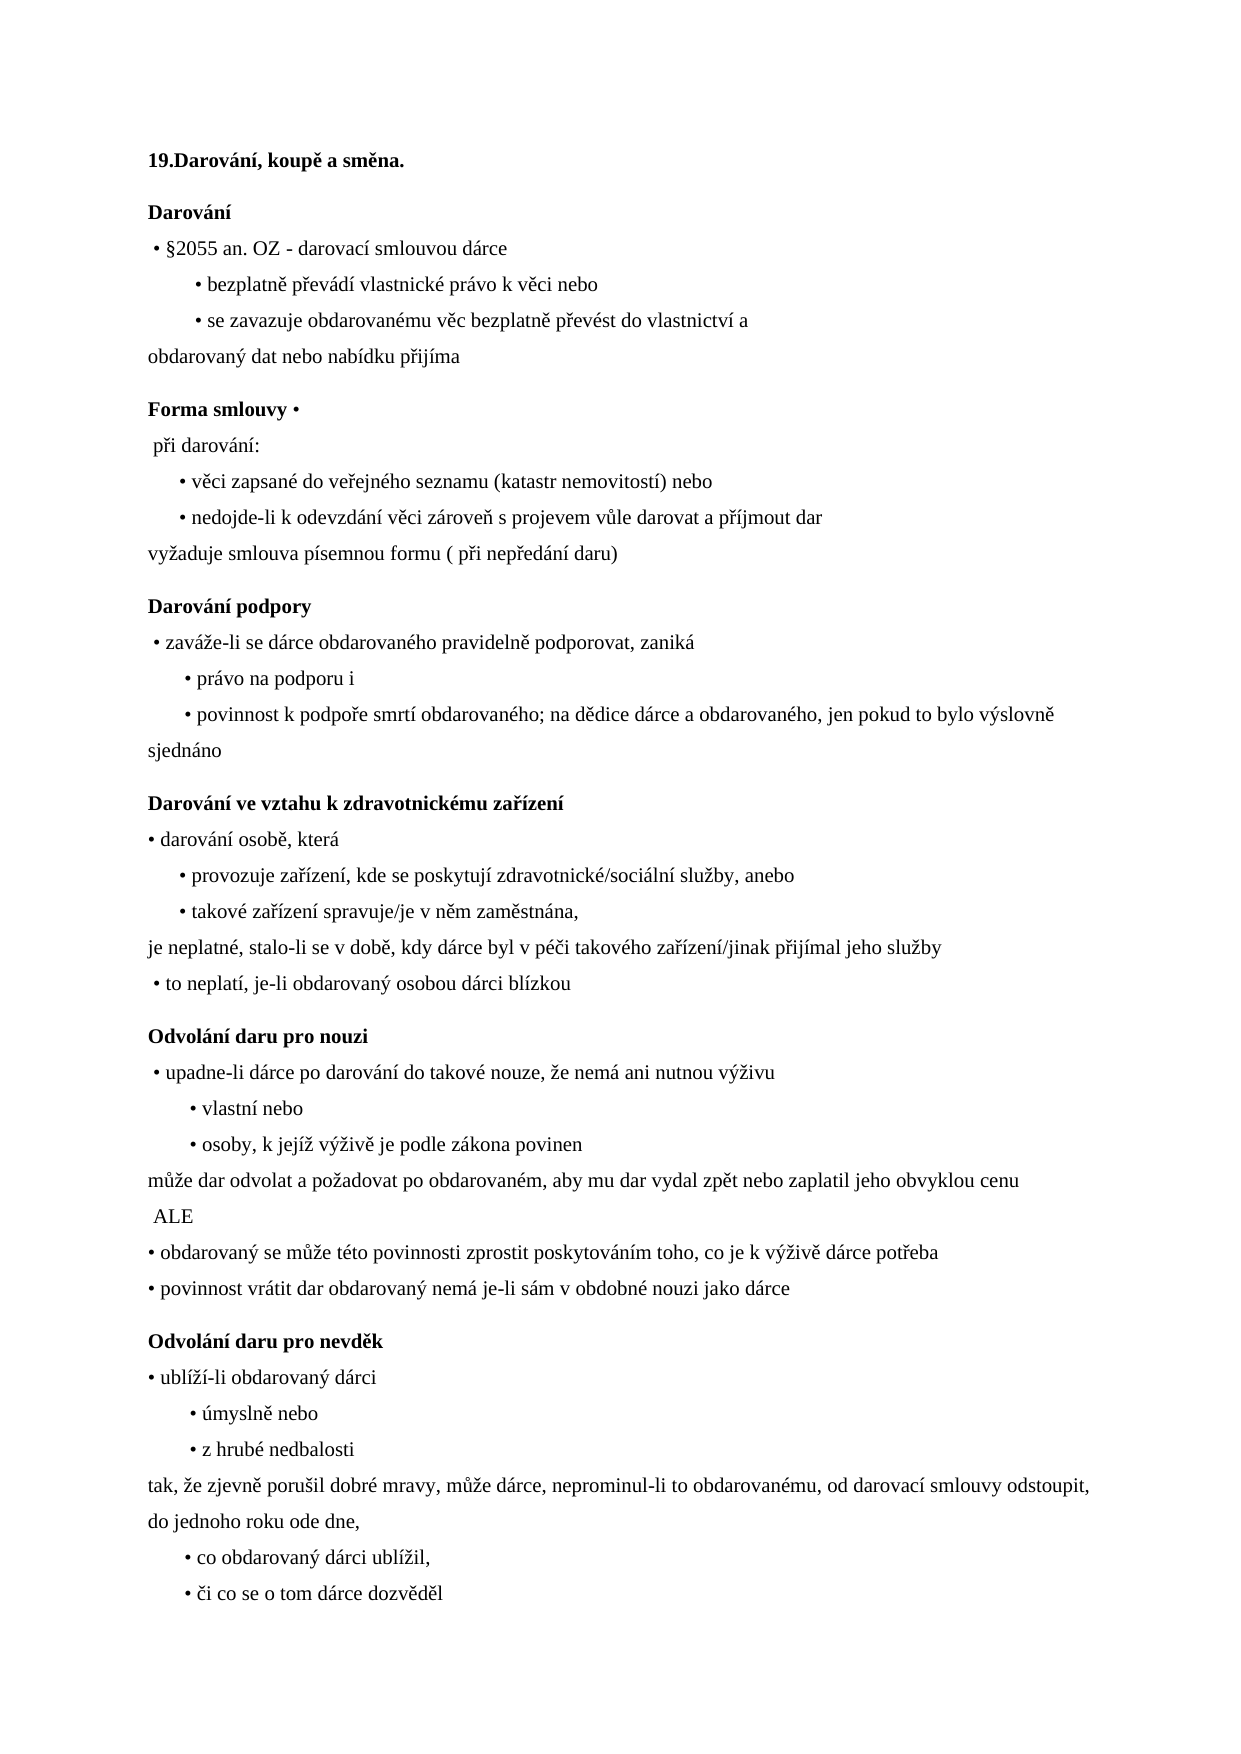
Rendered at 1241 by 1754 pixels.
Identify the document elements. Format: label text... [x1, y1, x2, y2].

text 19.Darování, koupě a směna. [148, 148, 1093, 172]
text Odvolání daru pro nouzi • upadne-li dárce po darování do takové nouze, že nemá ani nutnou výživu • vlastní nebo • osoby, k jejíž výživě je podle zákona povinen může dar odvolat a požadovat po obdarovaném, aby mu dar vydal zpět nebo zaplatil jeho obvyklou cenu ALE • obdarovaný se může této povinnosti zprostit poskytováním toho, co je k výživě dárce potřeba • povinnost vrátit dar obdarovaný nemá je-li sám v obdobné nouzi jako dárce [148, 1024, 1093, 1300]
text Darování ve vztahu k zdravotnickému zařízení • darování osobě, která • provozuje zařízení, kde se poskytují zdravotnické/sociální služby, anebo • takové zařízení spravuje/je v něm zaměstnána, je neplatné, stalo-li se v době, kdy dárce byl v péči takového zařízení/jinak přijímal jeho služby • to neplatí, je-li obdarovaný osobou dárci blízkou [148, 791, 1093, 995]
text Darování • §2055 an. OZ - darovací smlouvou dárce • bezplatně převádí vlastnické právo k věci nebo • se zavazuje obdarovanému věc bezplatně převést do vlastnictví a obdarovaný dat nebo nabídku přijíma [148, 200, 1093, 368]
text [148, 1329, 1093, 1605]
text Forma smlouvy • při darování: • věci zapsané do veřejného seznamu (katastr nemovitostí) nebo • nedojde-li k odevzdání věci zároveň s projevem vůle darovat a příjmout dar vyžaduje smlouva písemnou formu ( při nepředání daru) [148, 397, 1093, 565]
text Darování podpory • zaváže-li se dárce obdarovaného pravidelně podporovat, zaniká • právo na podporu i • povinnost k podpoře smrtí obdarovaného; na dědice dárce a obdarovaného, jen pokud to bylo výslovně sjednáno [148, 594, 1093, 762]
